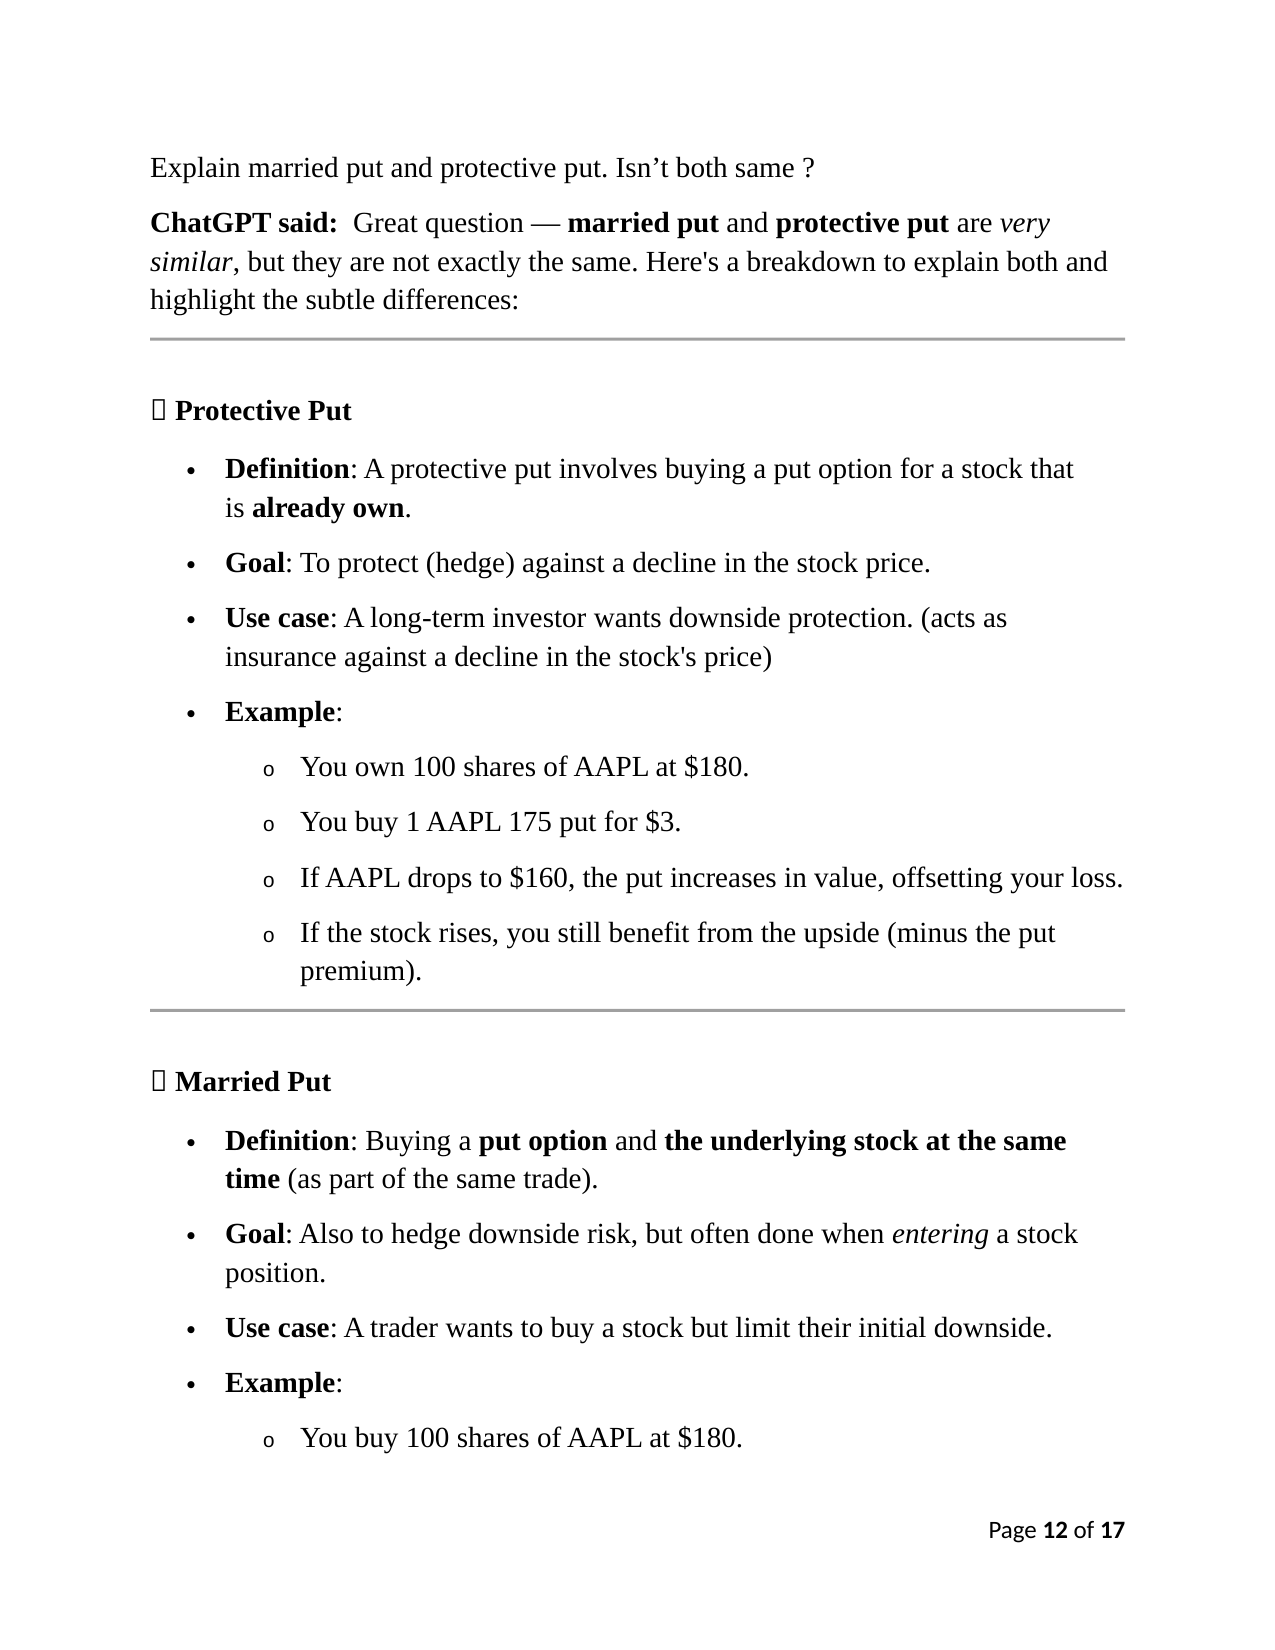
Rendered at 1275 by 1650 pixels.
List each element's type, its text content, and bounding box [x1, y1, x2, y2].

text ChatGPT said: Great question — married put and protective put are very similar, but they are not exactly the same. Here's a breakdown to explain both and highlight the subtle differences: [150, 205, 1125, 316]
list If AAPL drops to $160, the put increases in value, offsetting your loss. [262, 860, 1125, 893]
list Use case: A long-term investor wants downside protection. (acts as insurance against a decline in the stock's price) [187, 600, 1125, 672]
list If the stock rises, you still benefit from the upside (minus the put premium). [262, 915, 1125, 987]
list You buy 100 shares of AAPL at $180. [262, 1421, 1125, 1454]
list Goal: Also to hedge downside risk, but often done when entering a stock position. [187, 1216, 1125, 1288]
list Definition: Buying a put option and the underlying stock at the same time (as part of the same trade). [187, 1123, 1125, 1195]
text Explain married put and protective put. Isn’t both same ? [150, 150, 1125, 183]
list Definition: A protective put involves buying a put option for a stock that is already own. [187, 451, 1125, 523]
list Use case: A trader wants to buy a stock but limit their initial downside. [187, 1310, 1125, 1344]
list You own 100 shares of AAPL at $180. [262, 749, 1125, 783]
text ✅ Married Put [150, 1060, 1125, 1100]
list Example: [187, 694, 1125, 728]
list You buy 1 AAPL 175 put for $3. [262, 804, 1125, 838]
list Goal: To protect (hedge) against a decline in the stock price. [187, 545, 1125, 579]
text ✅ Protective Put [150, 389, 1125, 429]
list Example: [187, 1365, 1125, 1399]
